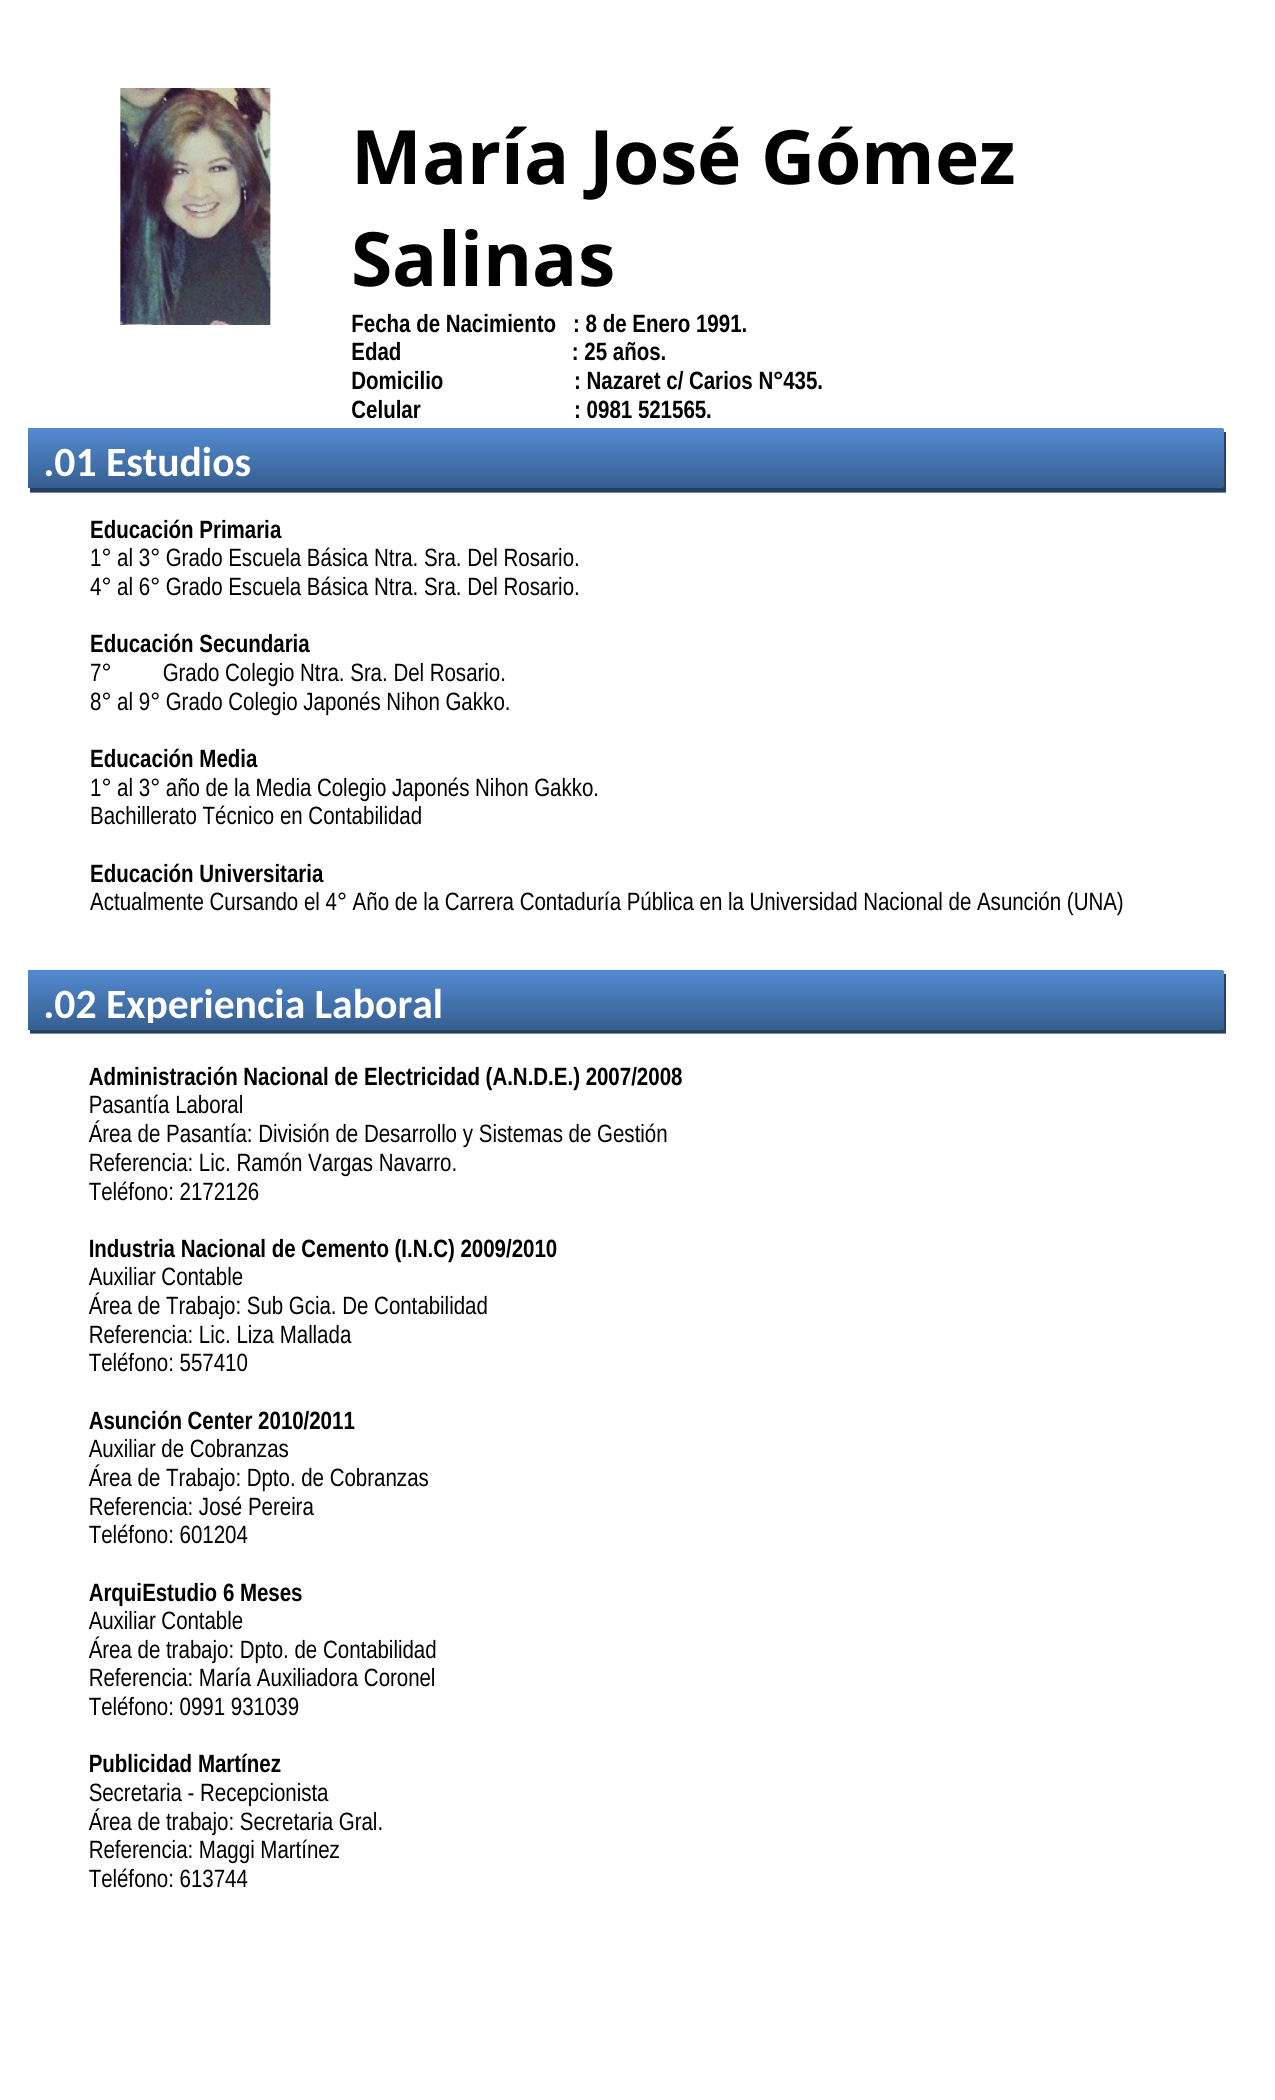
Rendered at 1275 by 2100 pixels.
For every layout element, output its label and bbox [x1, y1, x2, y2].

picture [120, 88, 271, 325]
